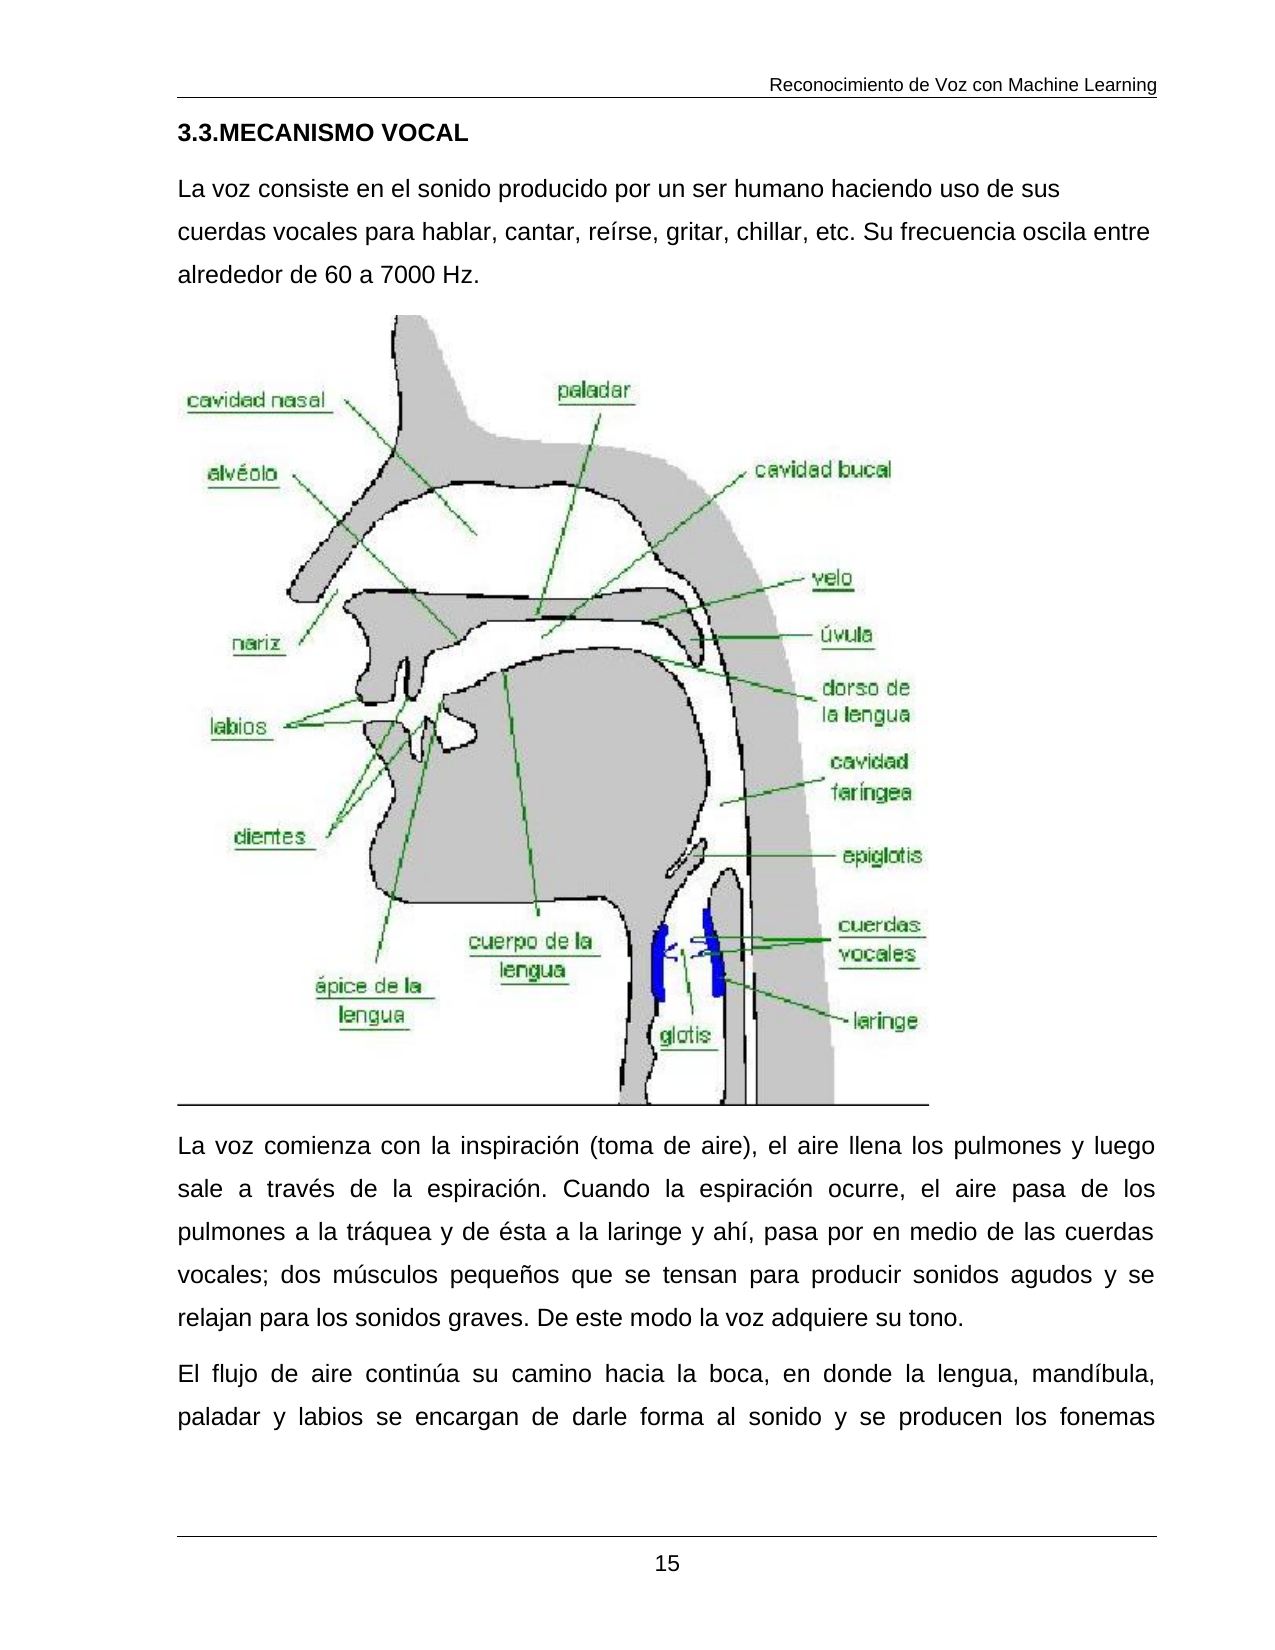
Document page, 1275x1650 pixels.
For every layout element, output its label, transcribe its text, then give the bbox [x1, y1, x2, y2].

subtitle La voz consiste en el sonido producido por un ser humano haciendo uso de sus cuerdas vocales para hablar, cantar, reírse, gritar, chillar, etc. Su frecuencia oscila entre alrededor de 60 a 7000 Hz. [177, 174, 1157, 289]
picture [177, 315, 930, 1106]
subtitle 3.3.MECANISMO VOCAL [177, 118, 1157, 147]
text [177, 1359, 1157, 1431]
text La voz comienza con la inspiración (toma de aire), el aire llena los pulmones y luego sale a través de la espiración. Cuando la espiración ocurre, el aire pasa de los pulmones a la tráquea y de ésta a la laringe y ahí, pasa por en medio de las cuerdas vocales; dos músculos pequeños que se tensan para producir sonidos agudos y se relajan para los sonidos graves. De este modo la voz adquiere su tono. [177, 1131, 1157, 1332]
